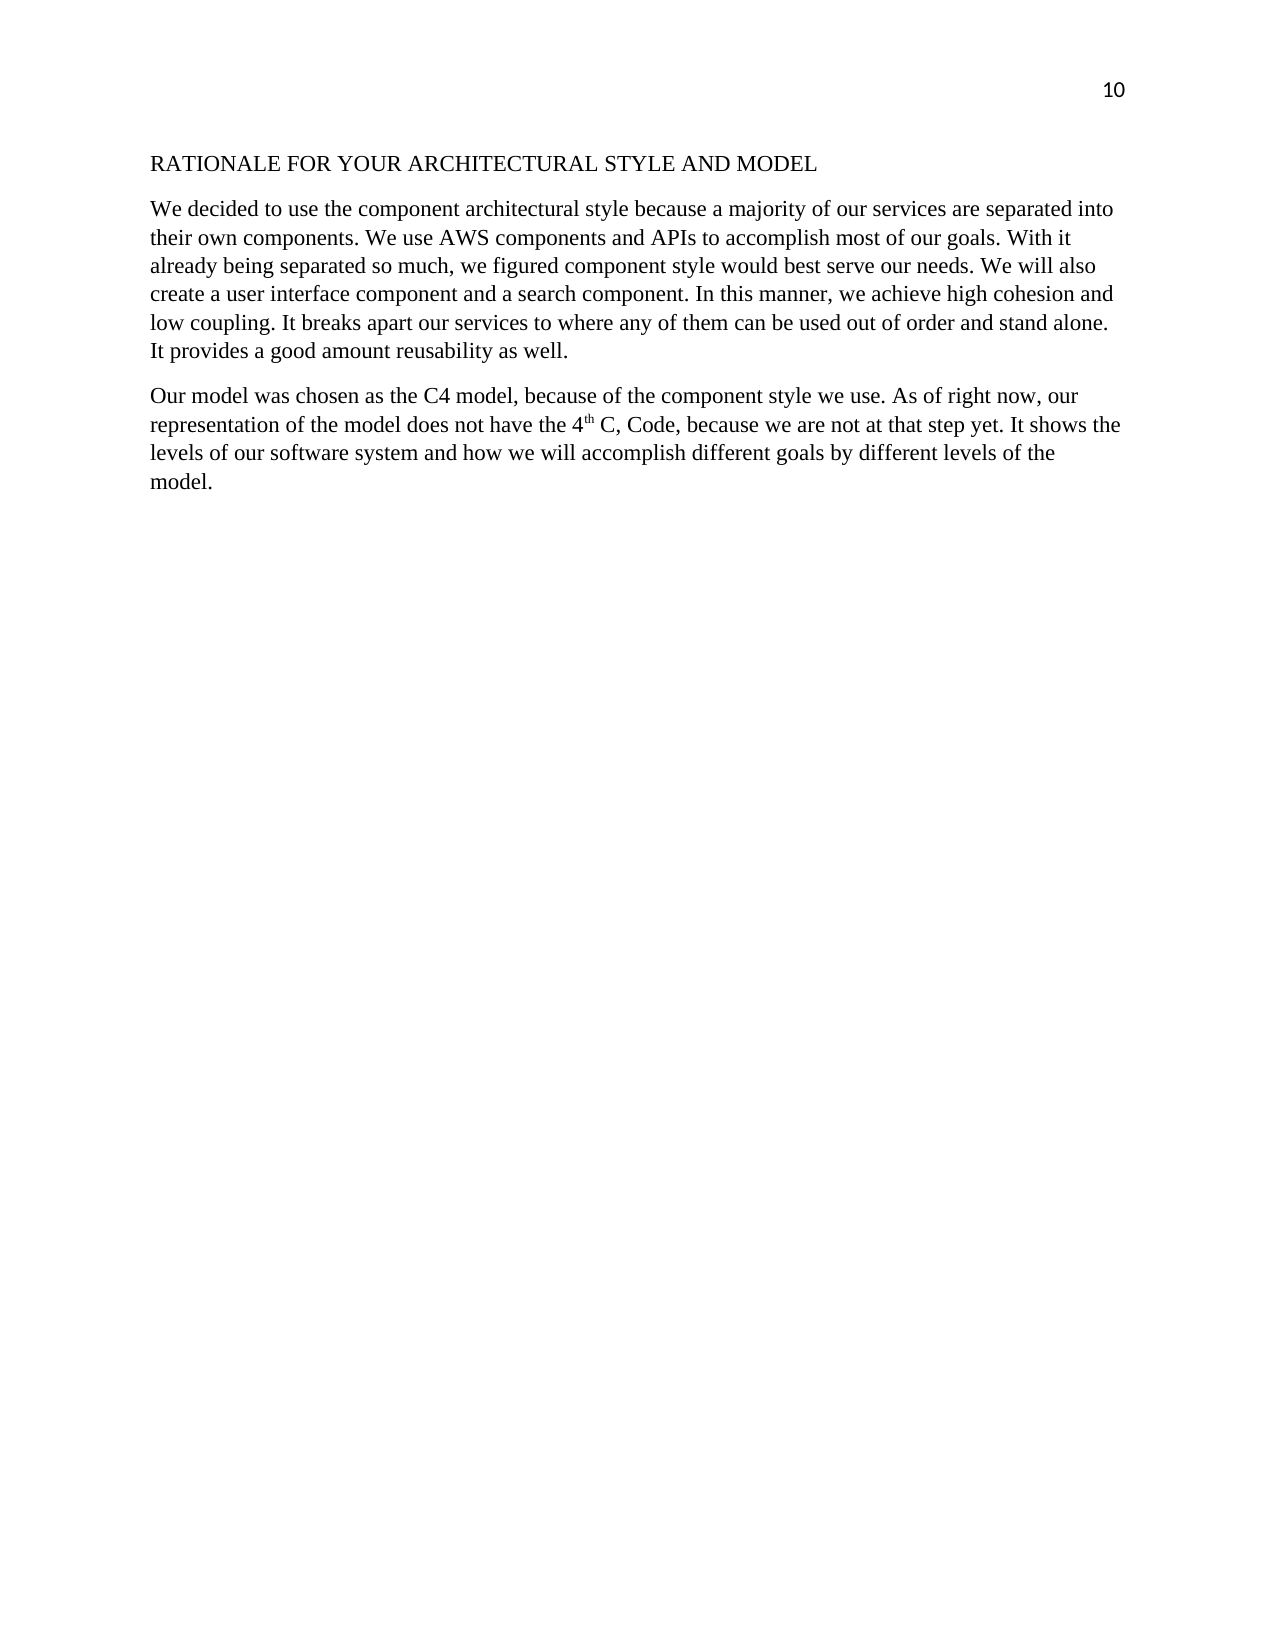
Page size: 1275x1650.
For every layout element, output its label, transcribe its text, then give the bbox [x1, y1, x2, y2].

text We decided to use the component architectural style because a majority of our services are separated into their own components. We use AWS components and APIs to accomplish most of our goals. With it already being separated so much, we figured component style would best serve our needs. We will also create a user interface component and a search component. In this manner, we achieve high cohesion and low coupling. It breaks apart our services to where any of them can be used out of order and stand alone. It provides a good amount reusability as well. [150, 195, 1125, 364]
text RATIONALE FOR YOUR ARCHITECTURAL STYLE AND MODEL [150, 150, 1125, 176]
text Our model was chosen as the C4 model, because of the component style we use. As of right now, our representation of the model does not have the 4th C, Code, because we are not at that step yet. It shows the levels of our software system and how we will accomplish different goals by different levels of the model. [150, 382, 1125, 494]
